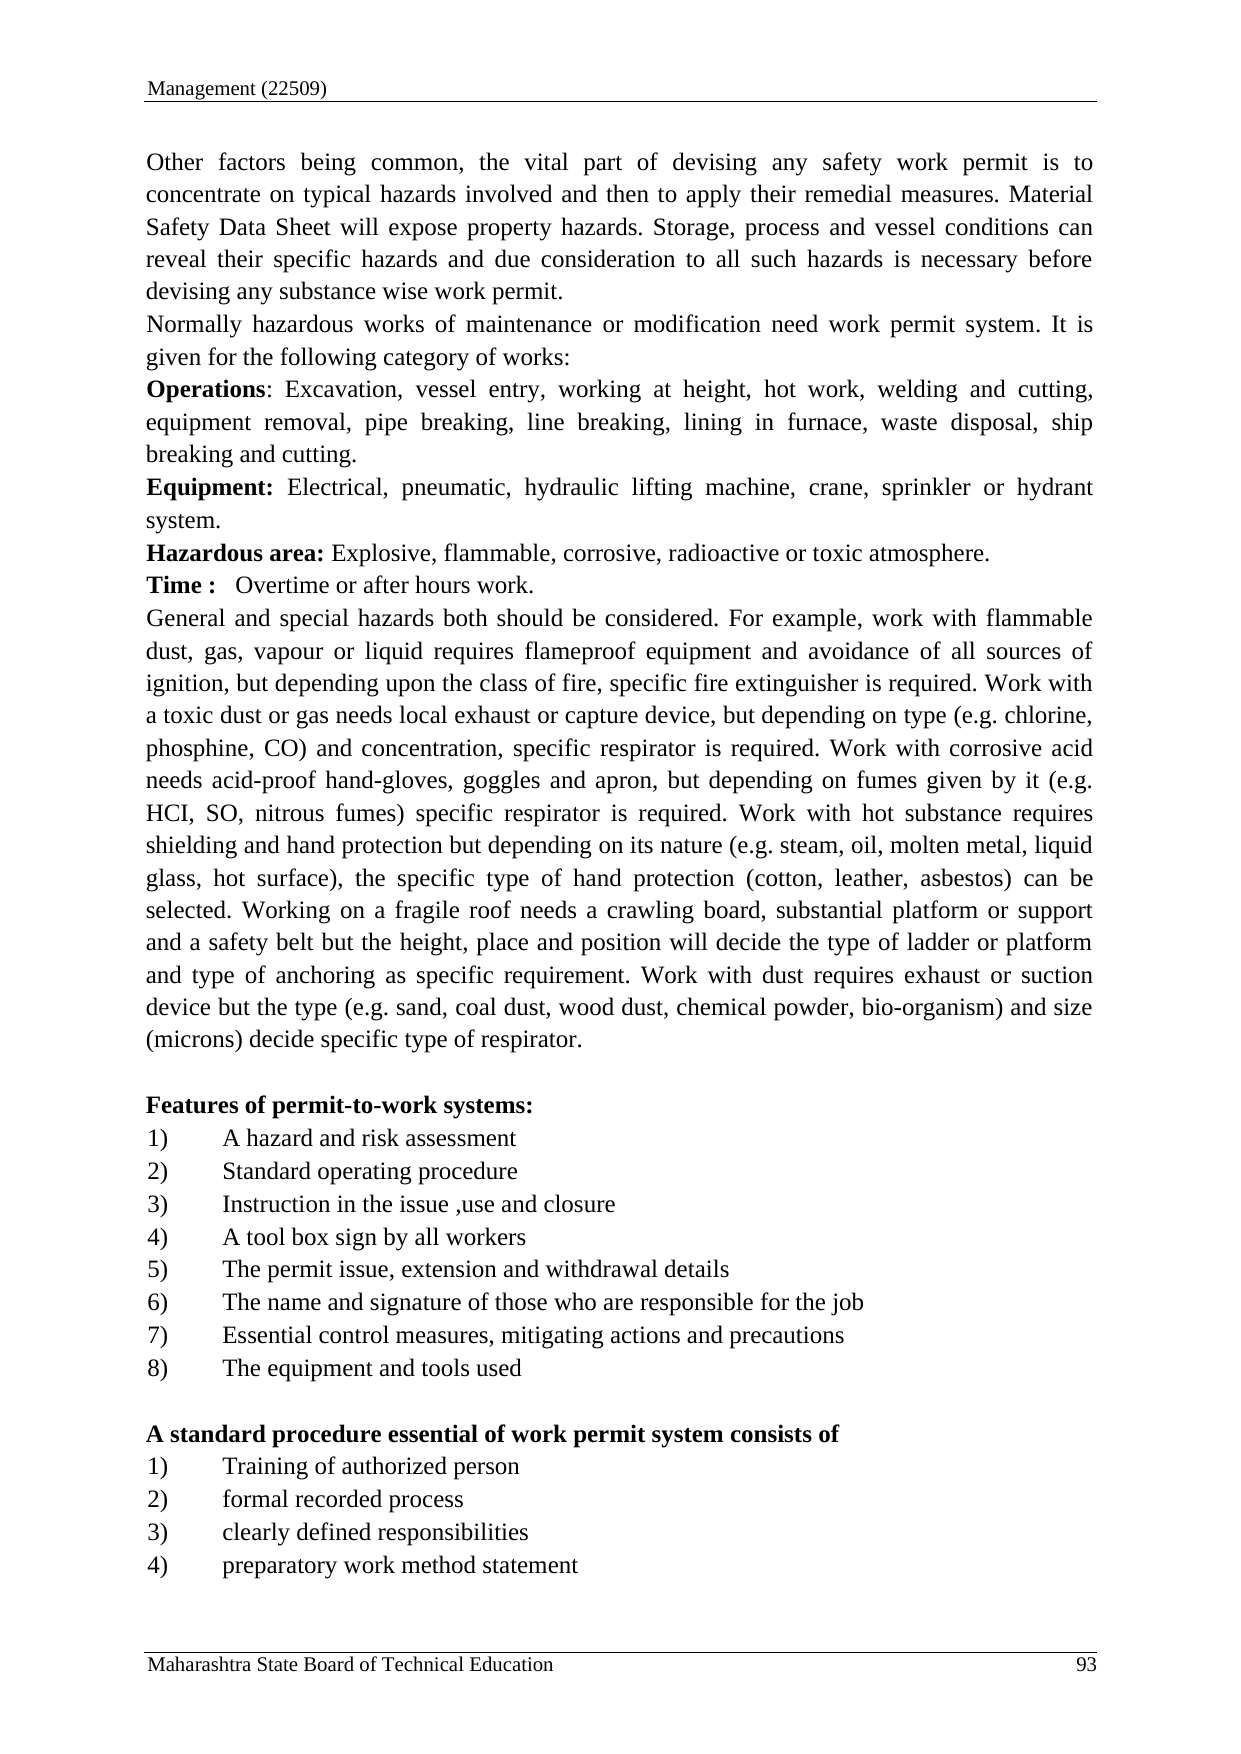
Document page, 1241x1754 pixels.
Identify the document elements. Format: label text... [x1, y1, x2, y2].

list A hazard and risk assessment [147, 1123, 1094, 1152]
text Features of permit-to-work systems: [146, 1090, 1123, 1119]
text Normally hazardous works of maintenance or modification need work permit system. It is given for the following category of works: [146, 309, 1094, 370]
list Training of authorized person [147, 1451, 1094, 1480]
text A standard procedure essential of work permit system consists of [146, 1419, 1123, 1448]
list The name and signature of those who are responsible for the job [147, 1287, 1094, 1316]
text Time : Overtime or after hours work. [146, 571, 1094, 599]
list clearly defined responsibilities [147, 1517, 1094, 1546]
list Standard operating procedure [147, 1156, 1094, 1184]
list Essential control measures, mitigating actions and precautions [147, 1320, 1094, 1349]
text General and special hazards both should be considered. For example, work with flammable dust, gas, vapour or liquid requires flameproof equipment and avoidance of all sources of ignition, but depending upon the class of fire, specific fire extinguisher is required. Work with a toxic dust or gas needs local exhaust or capture device, but depending on type (e.g. chlorine, phosphine, CO) and concentration, specific respirator is required. Work with corrosive acid needs acid-proof hand-gloves, goggles and apron, but depending on fumes given by it (e.g. HCI, SO, nitrous fumes) specific respirator is required. Work with hot substance requires shielding and hand protection but depending on its nature (e.g. steam, oil, molten metal, liquid glass, hot surface), the specific type of hand protection (cotton, leather, asbestos) can be selected. Working on a fragile roof needs a crawling board, substantial platform or support and a safety belt but the height, place and position will decide the type of ladder or platform and type of anchoring as specific requirement. Work with dust requires exhaust or suction device but the type (e.g. sand, coal dust, wood dust, chemical powder, bio-organism) and size (microns) decide specific type of respirator. [146, 603, 1094, 1053]
list The equipment and tools used [147, 1353, 1094, 1382]
list formal recorded process [147, 1484, 1094, 1513]
text Operations: Excavation, vessel entry, working at height, hot work, welding and cutting, equipment removal, pipe breaking, line breaking, lining in furnace, waste disposal, ship breaking and cutting. [146, 374, 1094, 468]
text Equipment: Electrical, pneumatic, hydraulic lifting machine, crane, sprinkler or hydrant system. [146, 472, 1094, 533]
list The permit issue, extension and withdrawal details [147, 1254, 1094, 1283]
list Instruction in the issue ,use and closure [147, 1189, 1094, 1217]
list preparatory work method statement [147, 1550, 1094, 1579]
text Hazardous area: Explosive, flammable, corrosive, radioactive or toxic atmosphere. [146, 538, 1094, 566]
text Other factors being common, the vital part of devising any safety work permit is to concentrate on typical hazards involved and then to apply their remedial measures. Material Safety Data Sheet will expose property hazards. Storage, process and vessel conditions can reveal their specific hazards and due consideration to all such hazards is necessary before devising any substance wise work permit. [146, 147, 1094, 305]
list A tool box sign by all workers [147, 1222, 1094, 1250]
